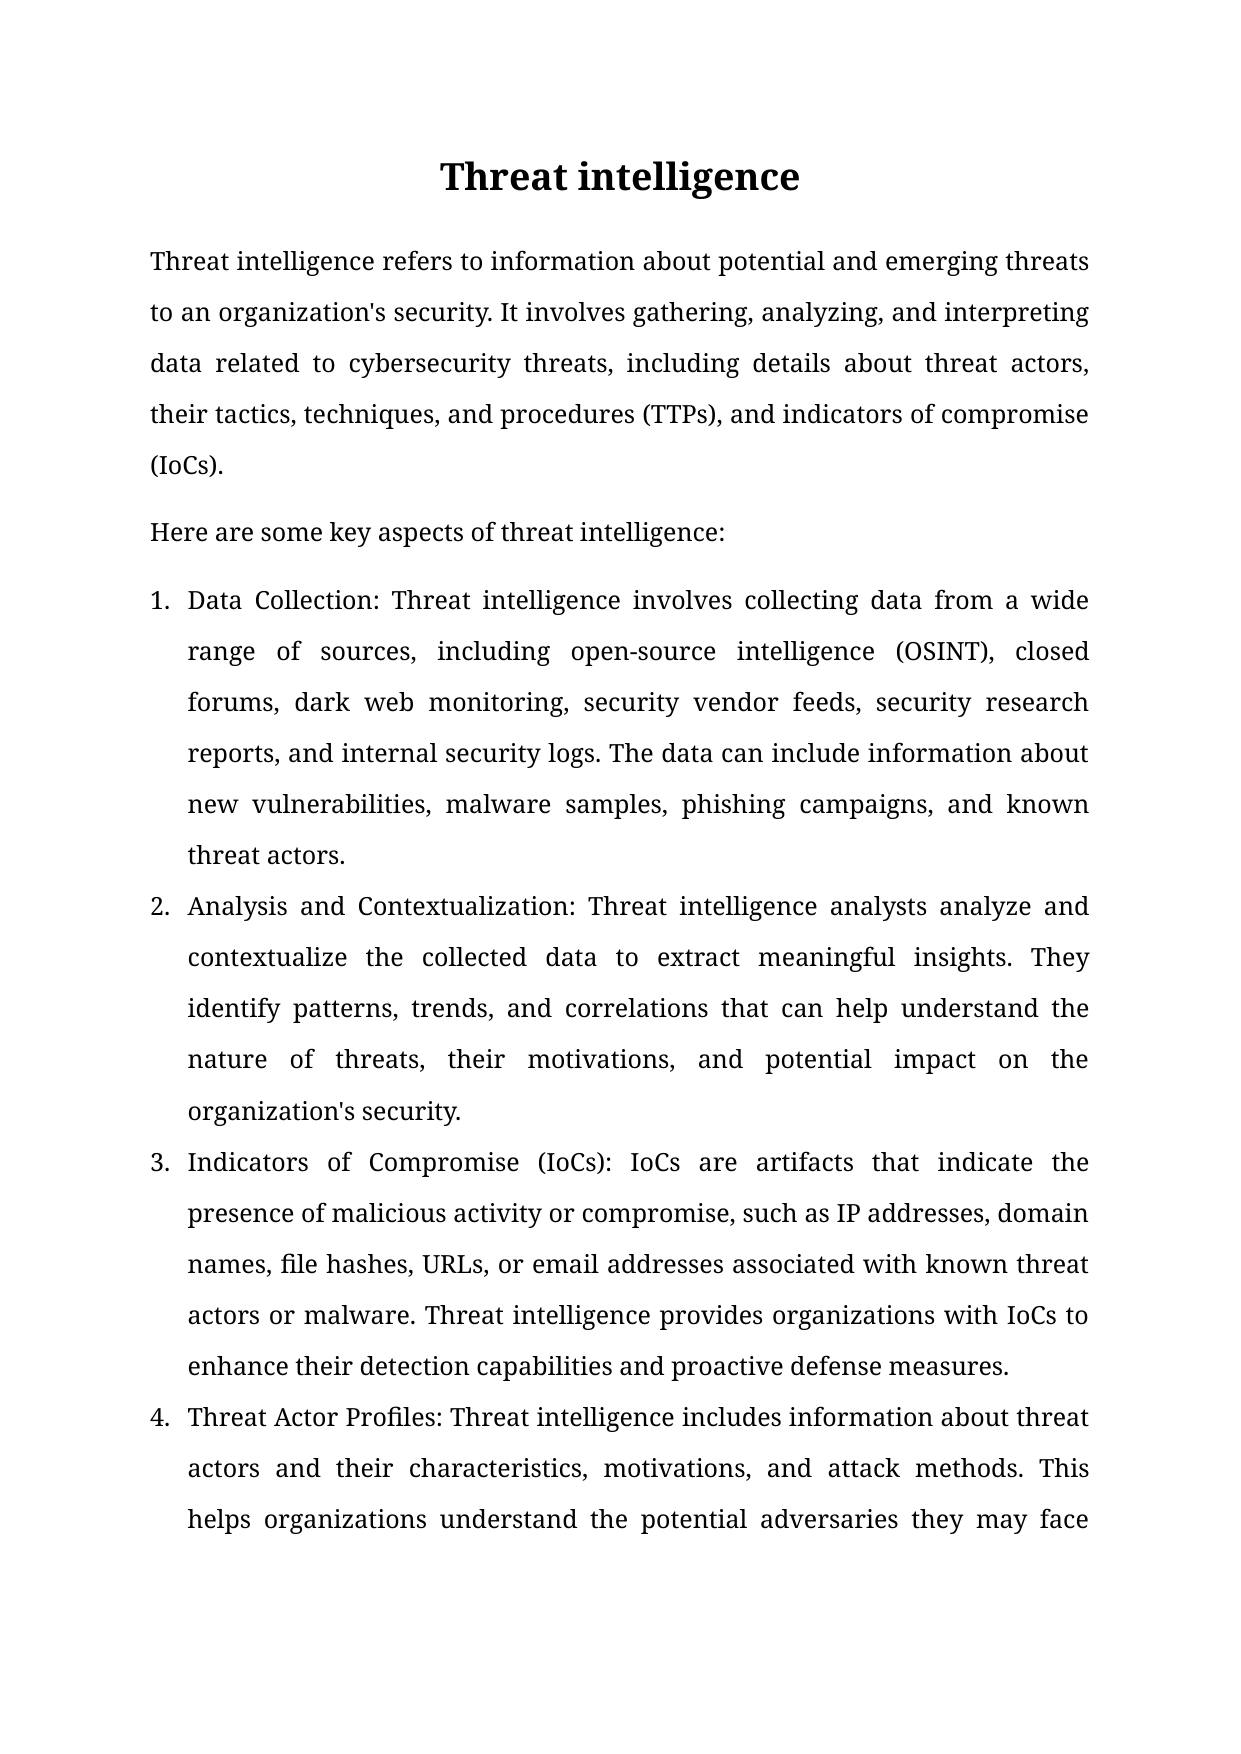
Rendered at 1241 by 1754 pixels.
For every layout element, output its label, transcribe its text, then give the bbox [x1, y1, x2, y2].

text Here are some key aspects of threat intelligence: [150, 515, 1090, 549]
text Threat intelligence refers to information about potential and emerging threats to an organization's security. It involves gathering, analyzing, and interpreting data related to cybersecurity threats, including details about threat actors, their tactics, techniques, and procedures (TTPs), and indicators of compromise (IoCs). [150, 243, 1090, 481]
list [150, 1399, 1090, 1536]
list Data Collection: Threat intelligence involves collecting data from a wide range of sources, including open-source intelligence (OSINT), closed forums, dark web monitoring, security vendor feeds, security research reports, and internal security logs. The data can include information about new vulnerabilities, malware samples, phishing campaigns, and known threat actors. [150, 583, 1090, 872]
text Threat intelligence [150, 150, 1090, 201]
list Analysis and Contextualization: Threat intelligence analysts analyze and contextualize the collected data to extract meaningful insights. They identify patterns, trends, and correlations that can help understand the nature of threats, their motivations, and potential impact on the organization's security. [150, 889, 1090, 1127]
list Indicators of Compromise (IoCs): IoCs are artifacts that indicate the presence of malicious activity or compromise, such as IP addresses, domain names, file hashes, URLs, or email addresses associated with known threat actors or malware. Threat intelligence provides organizations with IoCs to enhance their detection capabilities and proactive defense measures. [150, 1144, 1090, 1382]
